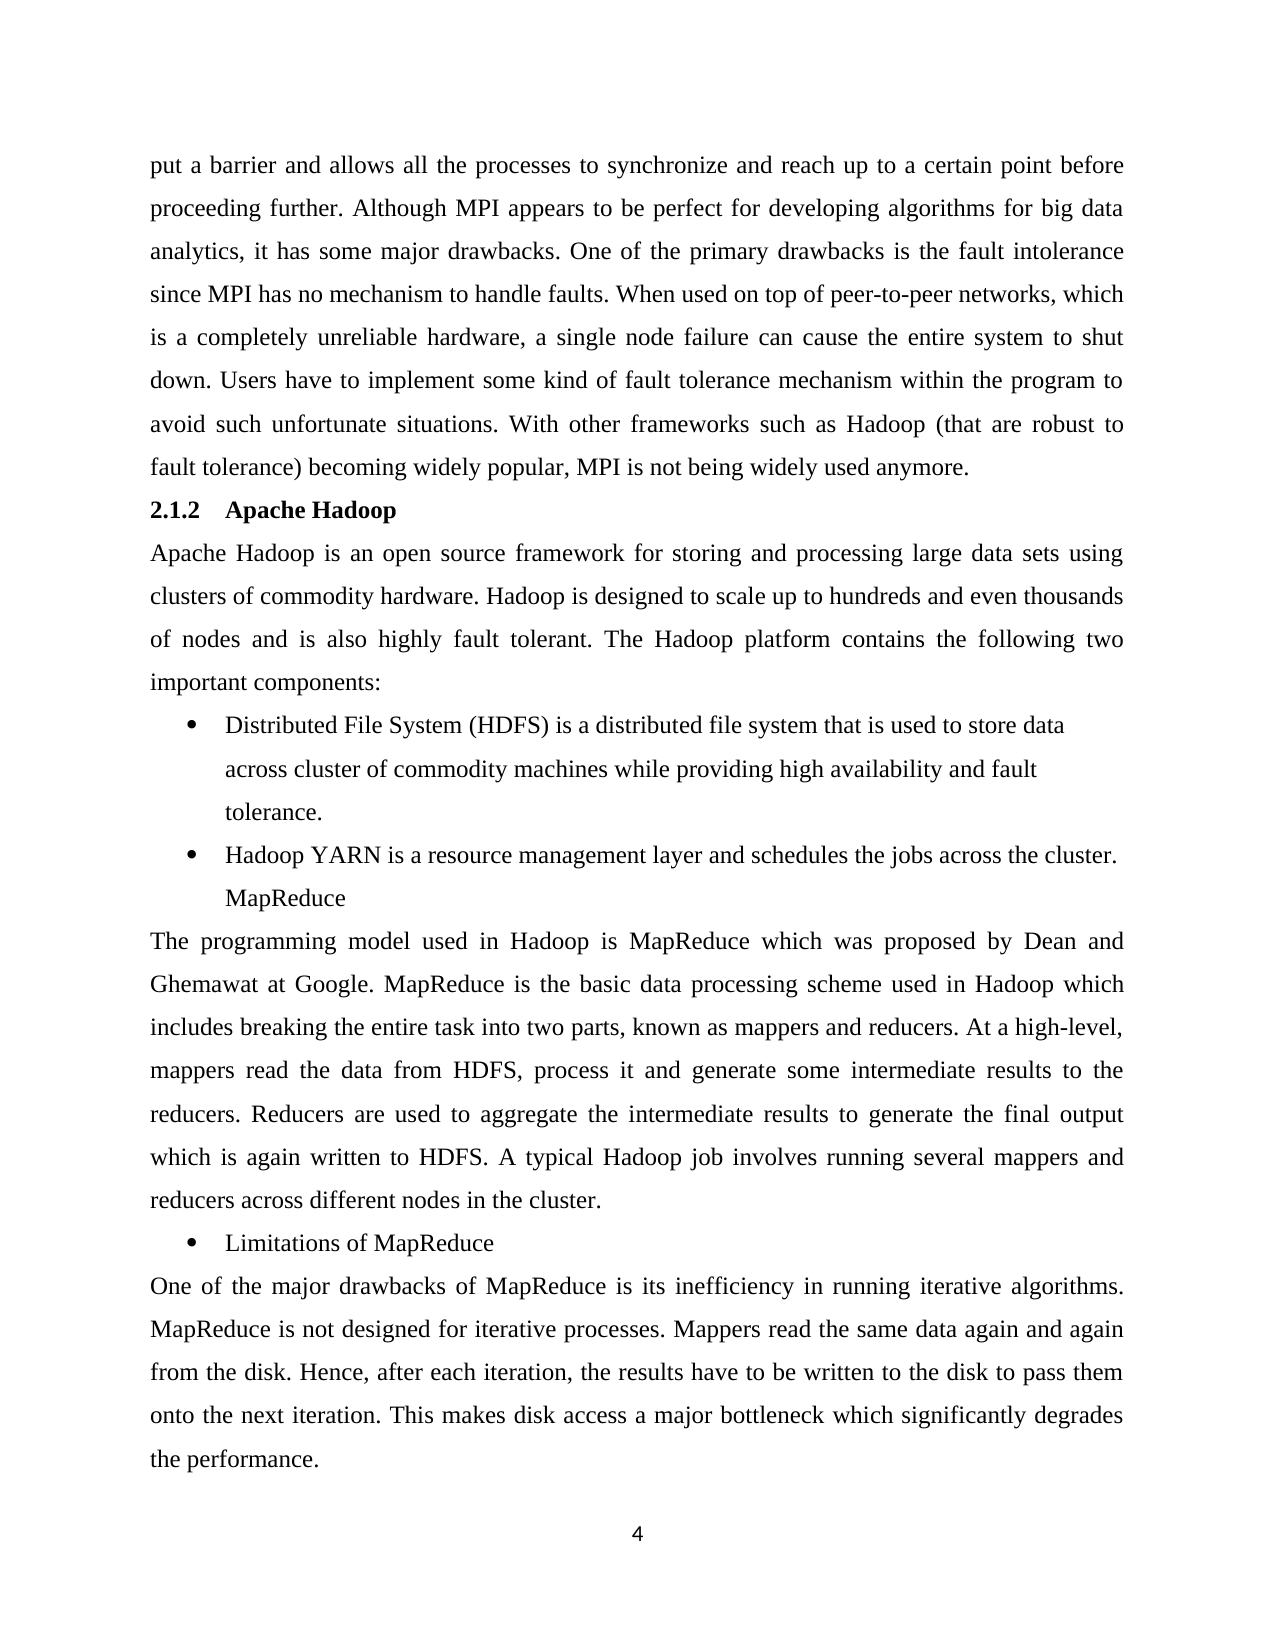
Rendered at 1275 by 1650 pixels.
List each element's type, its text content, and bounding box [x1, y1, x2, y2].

text The programming model used in Hadoop is MapReduce which was proposed by Dean and Ghemawat at Google. MapReduce is the basic data processing scheme used in Hadoop which includes breaking the entire task into two parts, known as mappers and reducers. At a high-level, mappers read the data from HDFS, process it and generate some intermediate results to the reducers. Reducers are used to aggregate the intermediate results to generate the final output which is again written to HDFS. A typical Hadoop job involves running several mappers and reducers across different nodes in the cluster. [150, 926, 1125, 1214]
list Hadoop YARN is a resource management layer and schedules the jobs across the cluster. MapReduce [187, 840, 1125, 912]
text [150, 150, 1125, 481]
list Limitations of MapReduce [187, 1228, 1125, 1257]
list Distributed File System (HDFS) is a distributed file system that is used to store data across cluster of commodity machines while providing high availability and fault tolerance. [187, 711, 1125, 826]
text One of the major drawbacks of MapReduce is its inefficiency in running iterative algorithms. MapReduce is not designed for iterative processes. Mappers read the same data again and again from the disk. Hence, after each iteration, the results have to be written to the disk to pass them onto the next iteration. This makes disk access a major bottleneck which significantly degrades the performance. [150, 1271, 1125, 1472]
text Apache Hadoop is an open source framework for storing and processing large data sets using clusters of commodity hardware. Hadoop is designed to scale up to hundreds and even thousands of nodes and is also highly fault tolerant. The Hadoop platform contains the following two important components: [150, 538, 1125, 696]
list Apache Hadoop [150, 495, 1125, 524]
